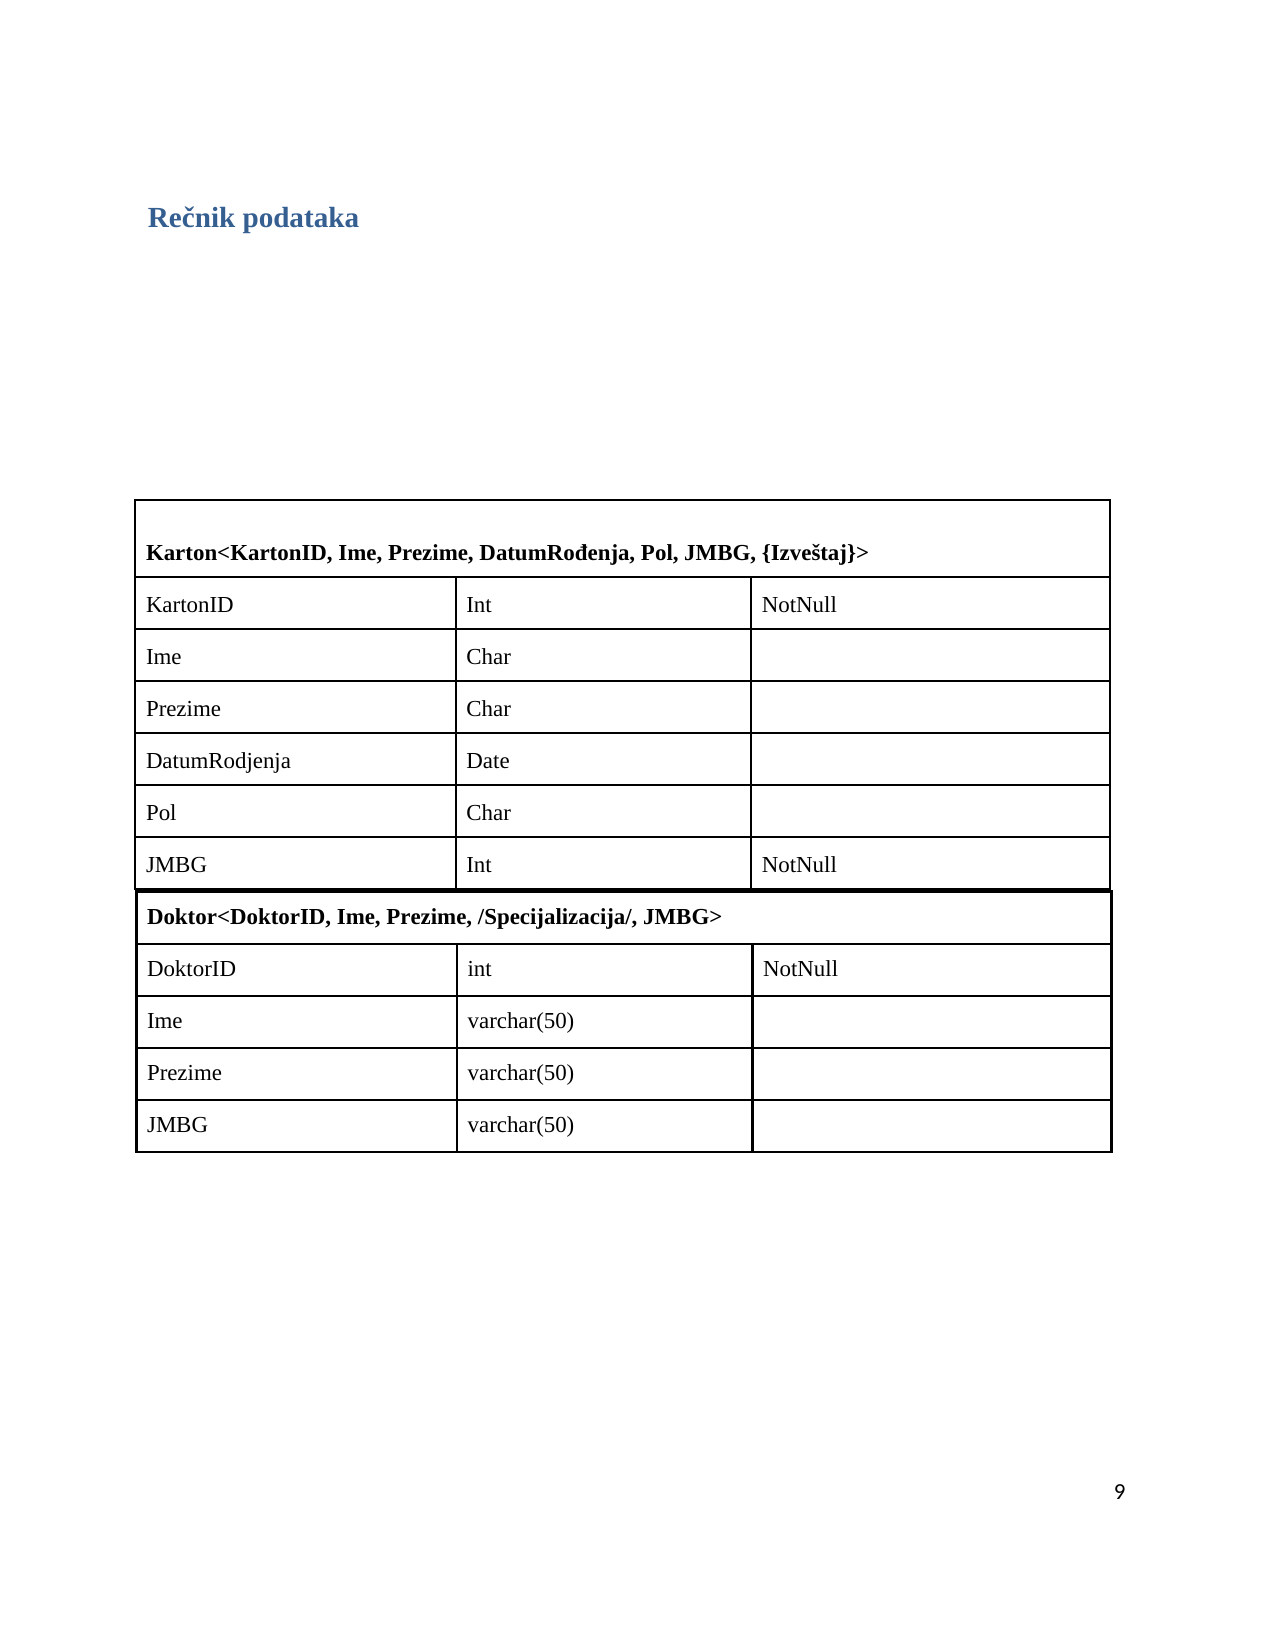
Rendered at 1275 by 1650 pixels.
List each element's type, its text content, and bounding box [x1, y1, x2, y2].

table_cell [752, 734, 1109, 784]
table_cell Date [457, 734, 750, 784]
table_cell [752, 682, 1109, 732]
table_cell Char [457, 682, 750, 732]
table_cell int [458, 945, 751, 994]
table_cell Int [457, 838, 750, 888]
table_cell Prezime [136, 682, 455, 732]
table_cell Prezime [138, 1049, 456, 1099]
table_cell [754, 1049, 1110, 1099]
table_cell NotNull [754, 945, 1110, 994]
table_cell Char [457, 786, 750, 836]
table_cell JMBG [136, 838, 455, 888]
table_header Karton<KartonID, Ime, Prezime, DatumRođenja, Pol, JMBG, {Izveštaj}> [136, 501, 1109, 576]
table_cell Ime [136, 630, 455, 680]
subtitle Rečnik podataka [148, 200, 1125, 233]
table_cell Pol [136, 786, 455, 836]
table_cell NotNull [752, 578, 1109, 628]
table_cell [752, 630, 1109, 680]
table_cell [754, 1101, 1110, 1151]
table_cell [752, 786, 1109, 836]
table_cell Char [457, 630, 750, 680]
table_cell Int [457, 578, 750, 628]
table_cell varchar(50) [458, 1049, 751, 1099]
table_cell varchar(50) [458, 997, 751, 1047]
table_header Doktor<DoktorID, Ime, Prezime, /Specijalizacija/, JMBG> [138, 893, 1110, 942]
table_cell [754, 997, 1110, 1047]
table_cell DatumRodjenja [136, 734, 455, 784]
table_cell JMBG [138, 1101, 456, 1151]
table_cell NotNull [752, 838, 1109, 888]
table_cell KartonID [136, 578, 455, 628]
table_cell DoktorID [138, 945, 456, 994]
table_cell varchar(50) [458, 1101, 751, 1151]
table_cell Ime [138, 997, 456, 1047]
